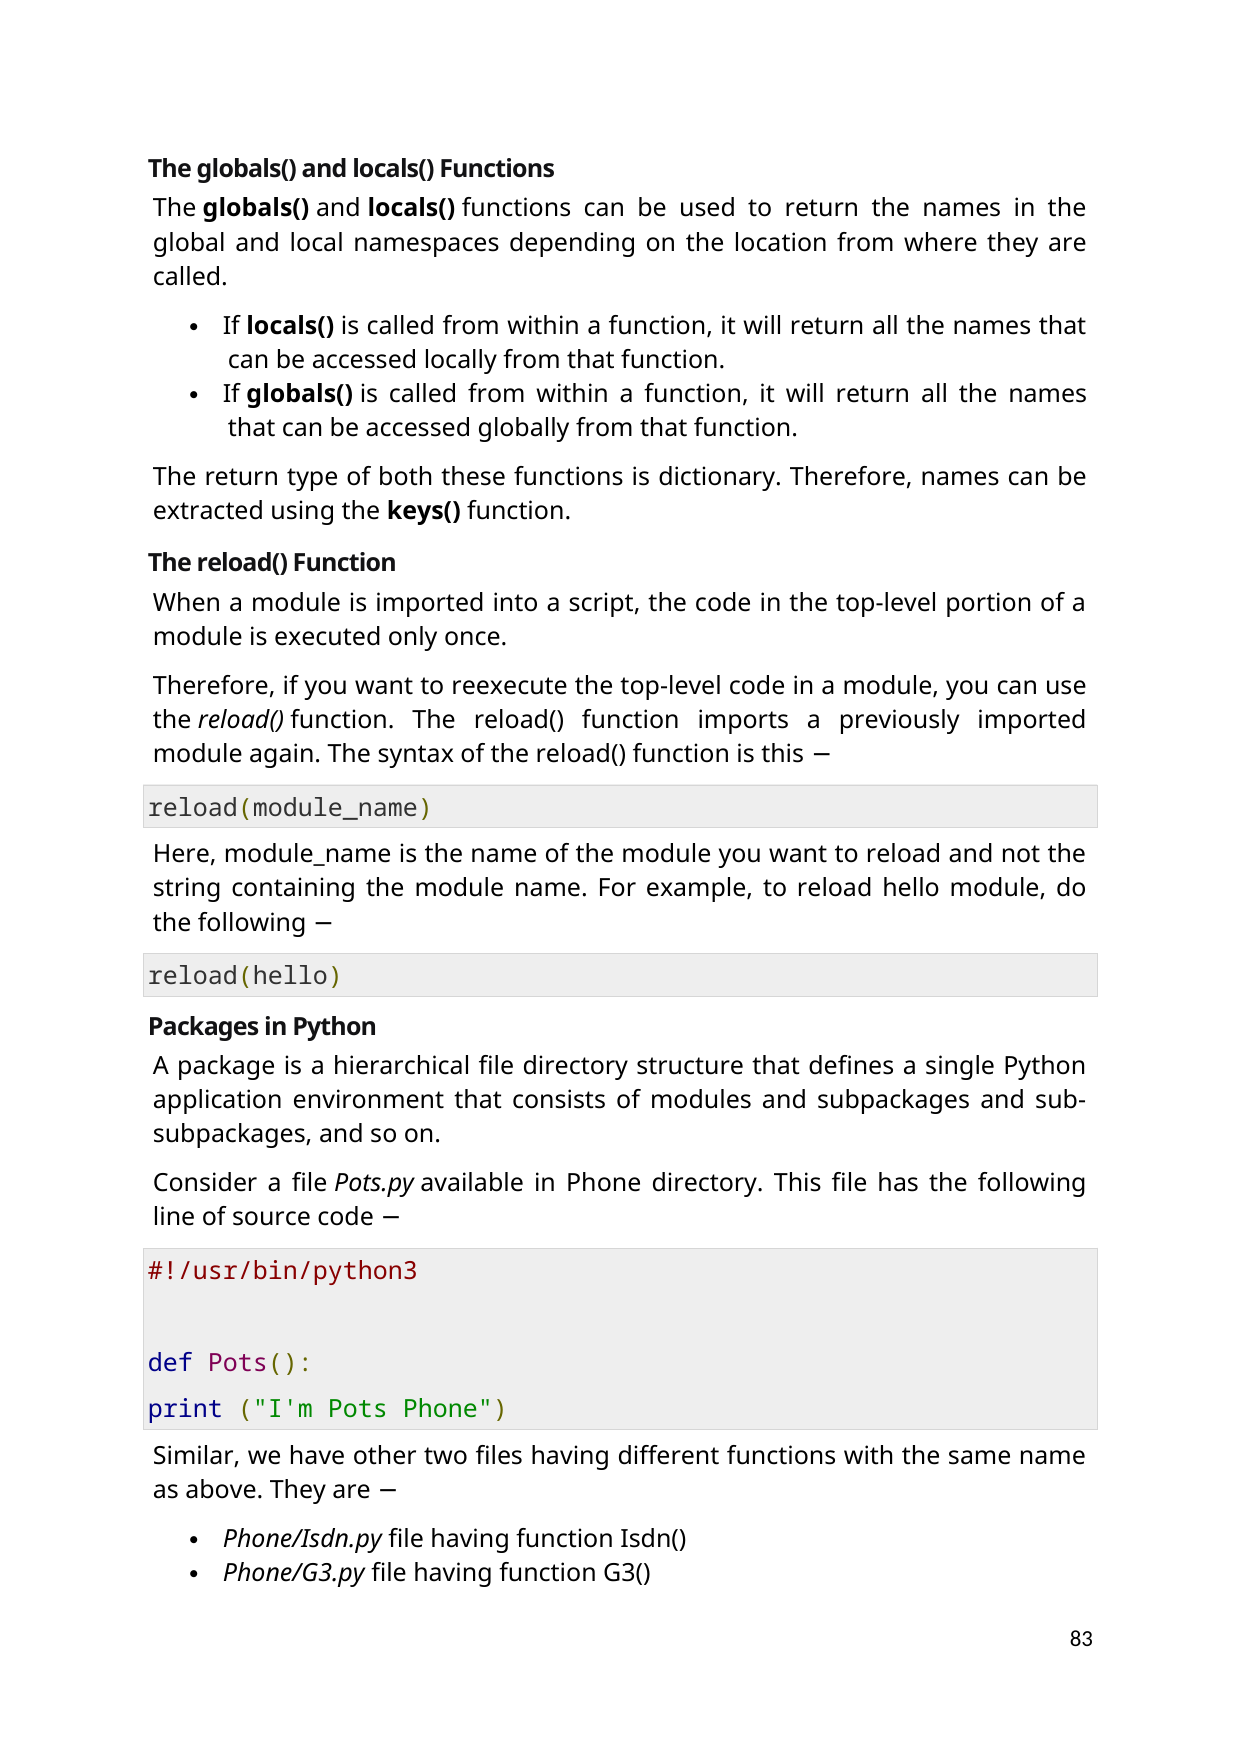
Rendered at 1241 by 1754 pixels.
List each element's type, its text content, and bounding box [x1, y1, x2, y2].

subtitle Packages in Python [148, 1005, 1088, 1042]
text A package is a hierarchical file directory structure that defines a single Python application environment that consists of modules and subpackages and sub-subpackages, and so on. [153, 1047, 1088, 1149]
text Similar, we have other two files having different functions with the same name as above. They are − [153, 1438, 1088, 1506]
text Therefore, if you want to reexecute the top-level code in a module, you can use the reload() function. The reload() function imports a previously imported module again. The syntax of the reload() function is this − [153, 667, 1088, 769]
text The globals() and locals() functions can be used to return the names in the global and local namespaces depending on the location from where they are called. [153, 190, 1088, 292]
subtitle The reload() Function [148, 542, 1088, 579]
text print ("I'm Pots Phone") [144, 1386, 1097, 1429]
text reload(module_name) [144, 786, 1097, 827]
list Phone/G3.py file having function G3() [190, 1555, 1088, 1589]
text The return type of both these functions is dictionary. Therefore, names can be extracted using the keys() function. [153, 458, 1088, 527]
text reload(hello) [144, 954, 1097, 996]
text #!/usr/bin/python3 [144, 1249, 1097, 1286]
text Here, module_name is the name of the module you want to reload and not the string containing the module name. For example, to reload hello module, do the following − [153, 836, 1088, 938]
subtitle The globals() and locals() Functions [148, 148, 1088, 185]
text When a module is imported into a script, the code in the top-level portion of a module is executed only once. [153, 584, 1088, 652]
list If globals() is called from within a function, it will return all the names that can be accessed globally from that function. [190, 375, 1088, 443]
list If locals() is called from within a function, it will return all the names that can be accessed locally from that function. [190, 307, 1088, 375]
text Consider a file Pots.py available in Phone directory. This file has the following line of source code − [153, 1164, 1088, 1233]
list Phone/Isdn.py file having function Isdn() [190, 1521, 1088, 1555]
text def Pots(): [144, 1340, 1097, 1379]
